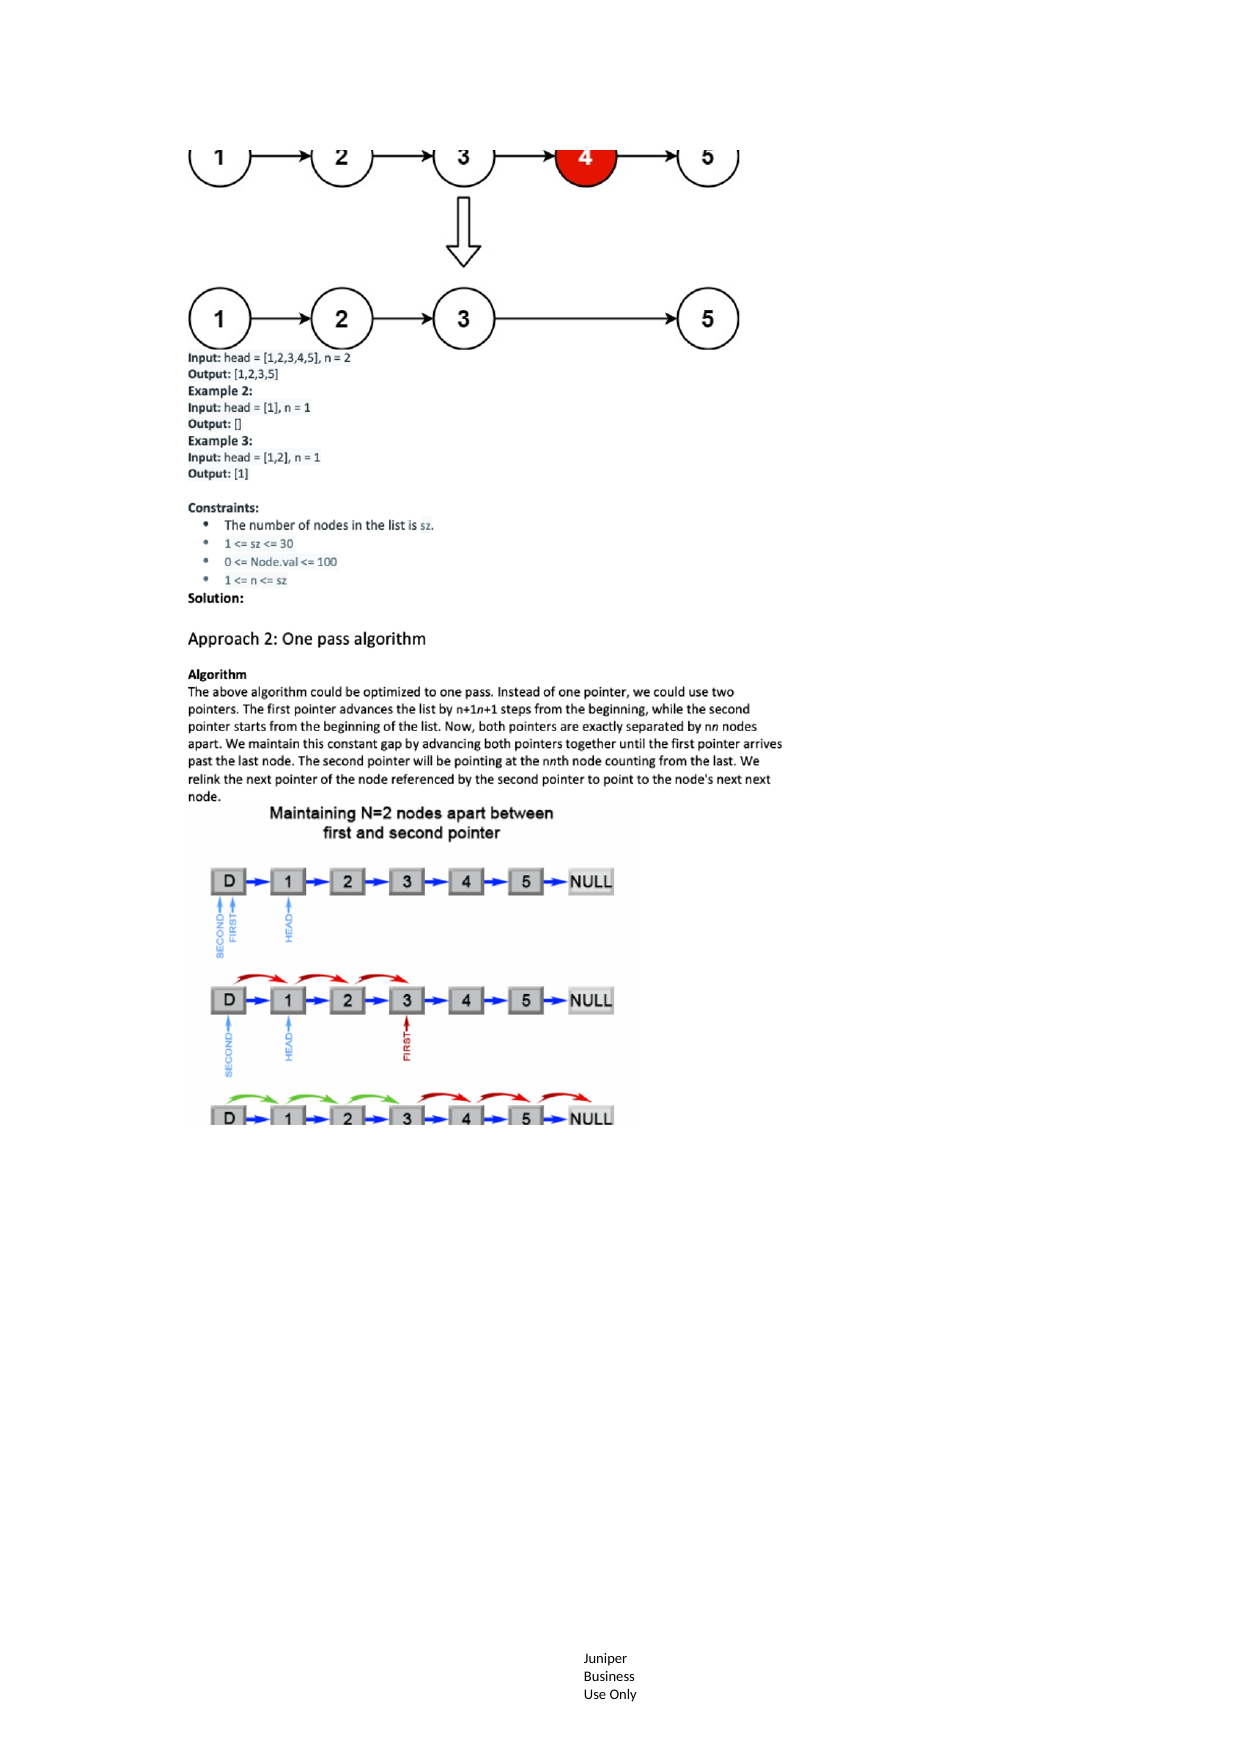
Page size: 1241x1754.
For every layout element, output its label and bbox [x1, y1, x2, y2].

picture [150, 150, 811, 1125]
